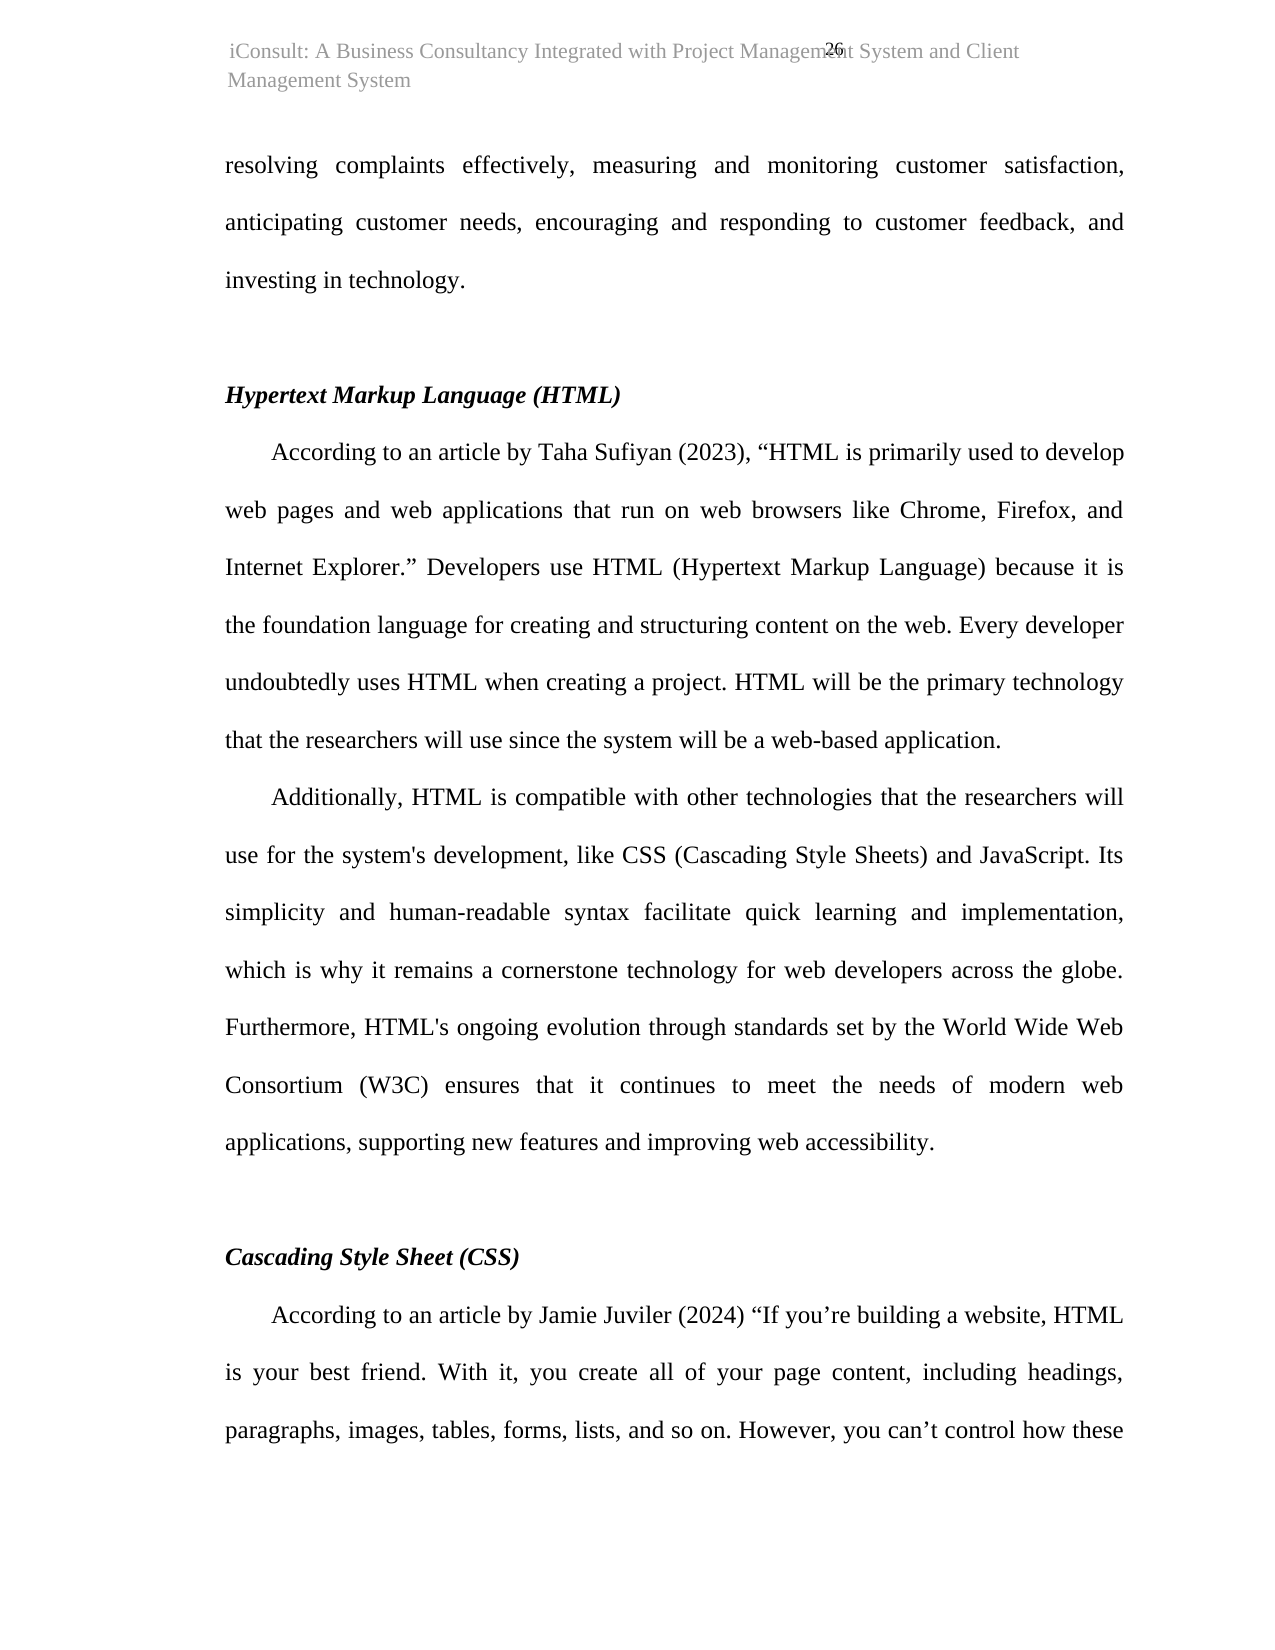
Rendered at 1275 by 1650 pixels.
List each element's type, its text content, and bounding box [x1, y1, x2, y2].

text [225, 150, 1125, 294]
text Additionally, HTML is compatible with other technologies that the researchers will use for the system's development, like CSS (Cascading Style Sheets) and JavaScript. Its simplicity and human-readable syntax facilitate quick learning and implementation, which is why it remains a cornerstone technology for web developers across the globe. Furthermore, HTML's ongoing evolution through standards set by the World Wide Web Consortium (W3C) ensures that it continues to meet the needs of modern web applications, supporting new features and improving web accessibility. [225, 782, 1125, 1156]
text According to an article by Taha Sufiyan (2023), “HTML is primarily used to develop web pages and web applications that run on web browsers like Chrome, Firefox, and Internet Explorer.” Developers use HTML (Hypertext Markup Language) because it is the foundation language for creating and structuring content on the web. Every developer undoubtedly uses HTML when creating a project. HTML will be the primary technology that the researchers will use since the system will be a web-based application. [225, 437, 1125, 754]
text Cascading Style Sheet (CSS) [225, 1242, 1125, 1271]
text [225, 1300, 1125, 1444]
text Hypertext Markup Language (HTML) [225, 380, 1125, 409]
